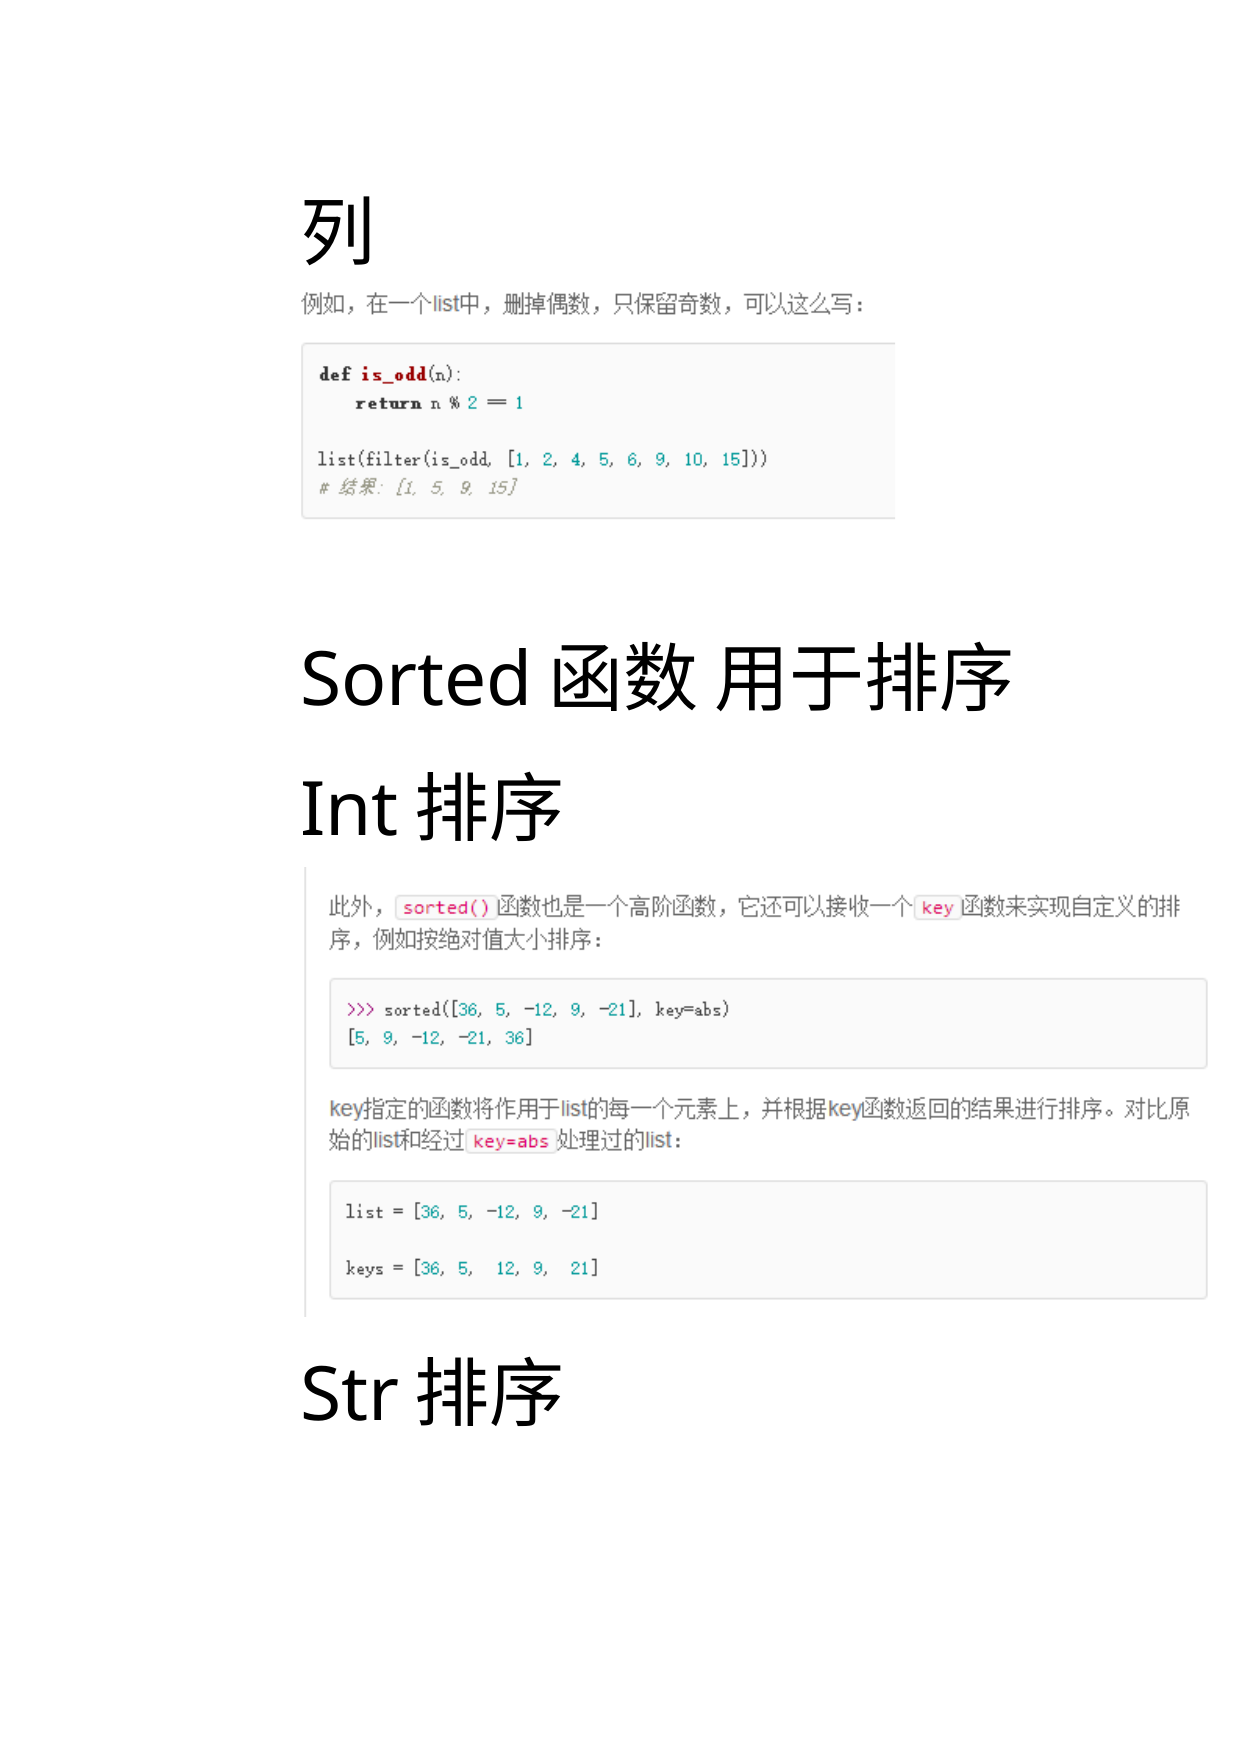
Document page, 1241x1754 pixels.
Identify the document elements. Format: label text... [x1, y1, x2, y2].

picture [300, 292, 896, 524]
list Int排序 [300, 738, 1053, 867]
picture [300, 867, 1211, 1317]
list Str排序 [300, 1323, 1053, 1453]
list filter函数 用于过滤序列 [300, 162, 1053, 292]
list Sorted函数 用于排序 [300, 608, 1053, 738]
